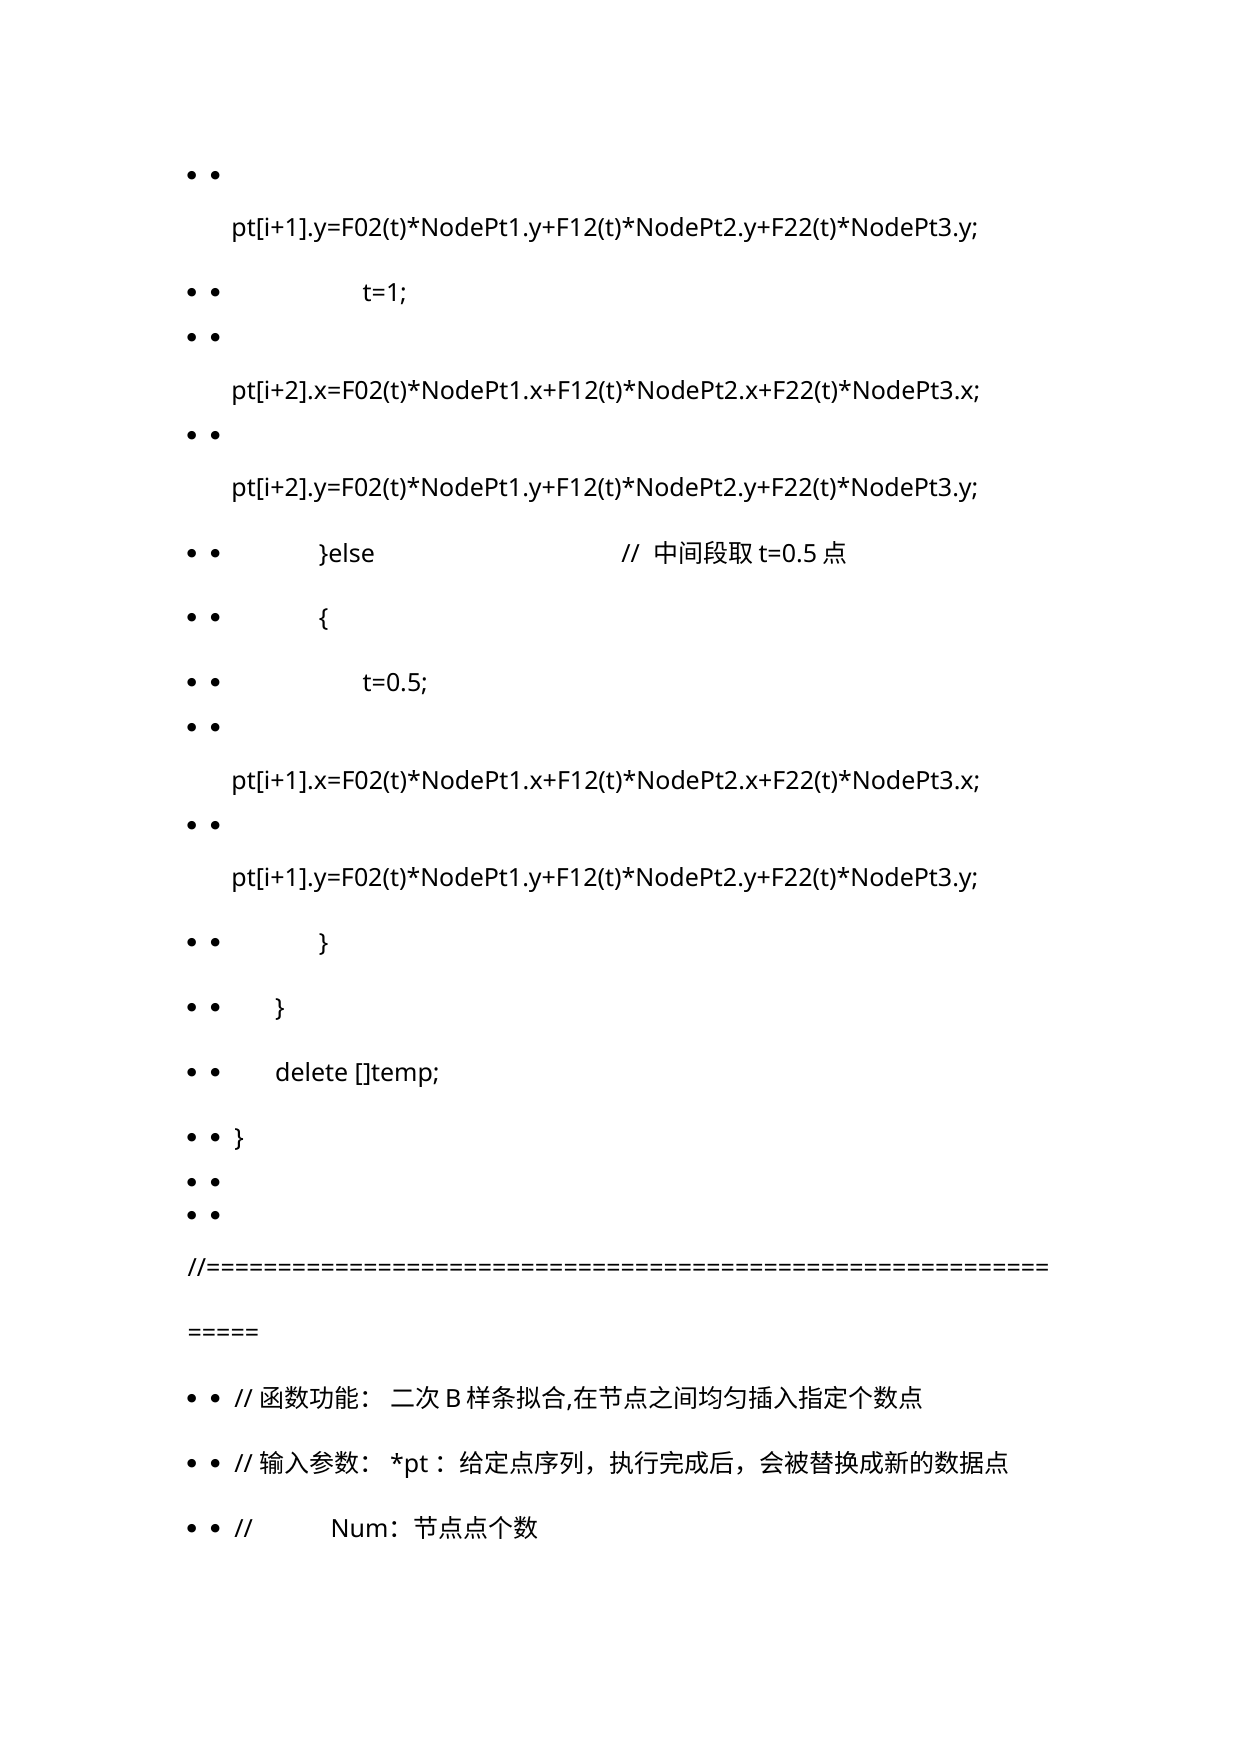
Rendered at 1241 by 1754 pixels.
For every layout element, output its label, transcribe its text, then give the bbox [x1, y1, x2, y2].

text · · delete []temp; [187, 1039, 1053, 1104]
text · · t=0.5; [187, 649, 1053, 714]
text · · } [187, 974, 1053, 1039]
text · · // 函数功能： 二次B样条拟合,在节点之间均匀插入指定个数点 [187, 1364, 1053, 1429]
text · · pt[i+1].y=F02(t)*NodePt1.y+F12(t)*NodePt2.y+F22(t)*NodePt3.y; [187, 812, 1053, 909]
text · · { [187, 584, 1053, 649]
text · · } [187, 909, 1053, 974]
text · · t=1; [187, 259, 1053, 324]
text · · //================================================================ [187, 1202, 1053, 1364]
text · · }else // 中间段取t=0.5点 [187, 519, 1053, 584]
text · · pt[i+2].y=F02(t)*NodePt1.y+F12(t)*NodePt2.y+F22(t)*NodePt3.y; [187, 422, 1053, 519]
text · · // 输入参数： *pt ：给定点序列，执行完成后，会被替换成新的数据点 [187, 1429, 1053, 1494]
text · · } [187, 1104, 1053, 1169]
text · · // Num：节点点个数 [187, 1494, 1053, 1559]
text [187, 162, 1053, 259]
text · · [187, 1169, 1053, 1202]
text · · pt[i+1].x=F02(t)*NodePt1.x+F12(t)*NodePt2.x+F22(t)*NodePt3.x; [187, 714, 1053, 812]
text · · pt[i+2].x=F02(t)*NodePt1.x+F12(t)*NodePt2.x+F22(t)*NodePt3.x; [187, 324, 1053, 422]
